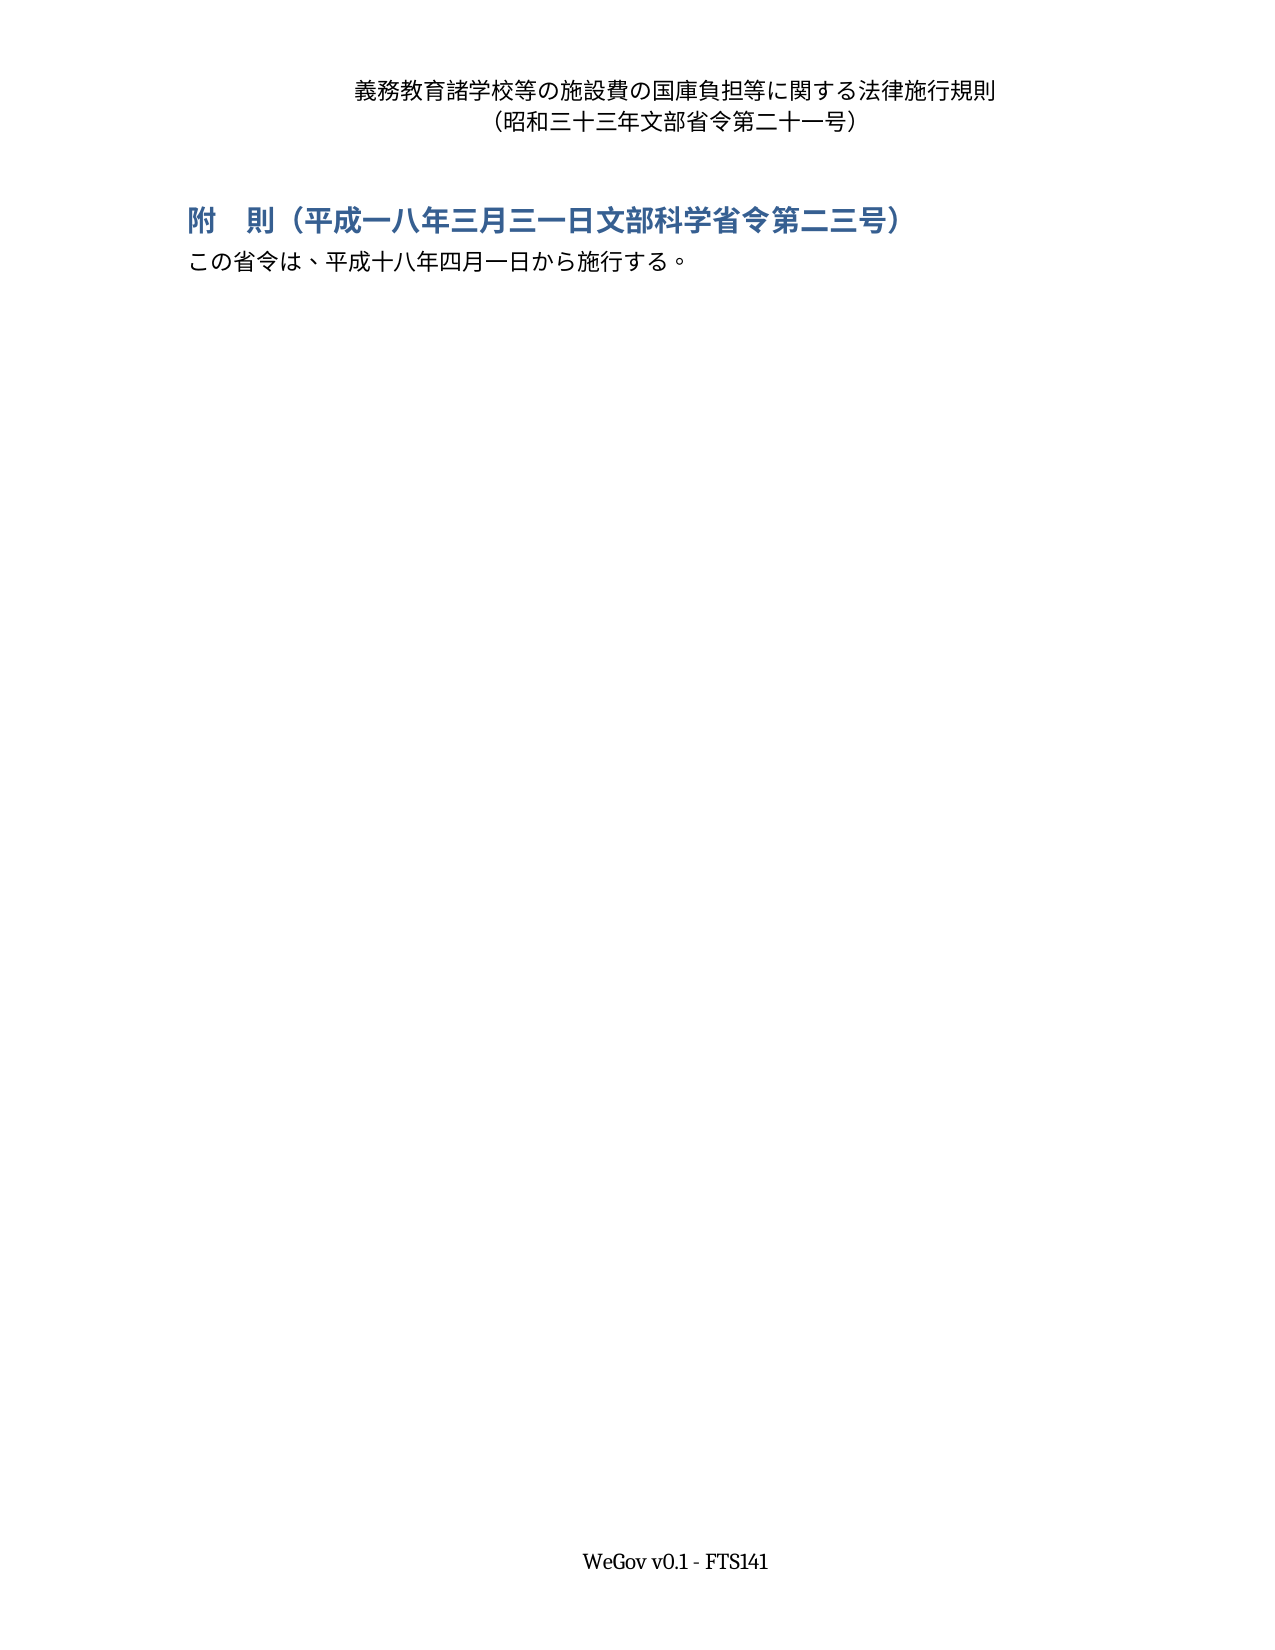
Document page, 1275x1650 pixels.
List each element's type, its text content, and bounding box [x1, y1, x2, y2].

text この省令は、平成十八年四月一日から施行する。 [187, 246, 1087, 277]
subtitle 附 則（平成一八年三月三一日文部科学省令第二三号） [187, 200, 1087, 240]
